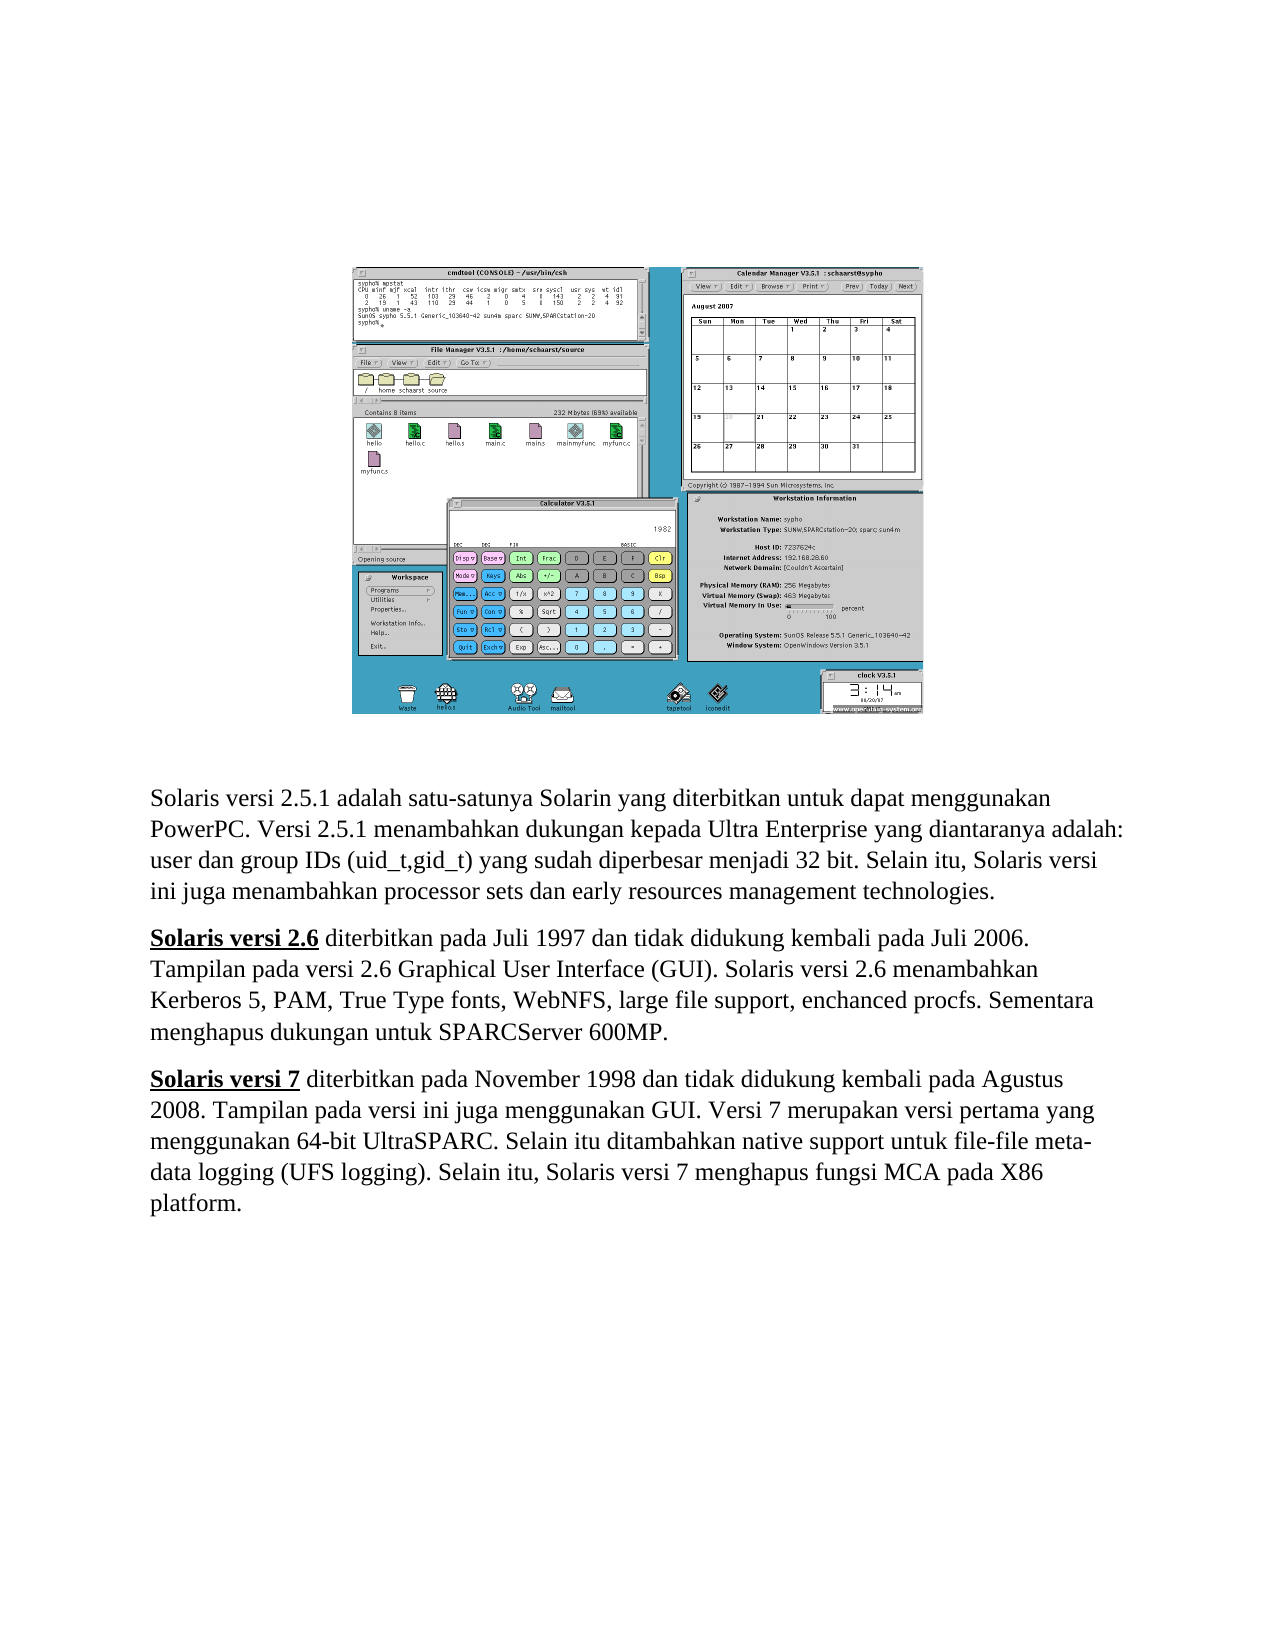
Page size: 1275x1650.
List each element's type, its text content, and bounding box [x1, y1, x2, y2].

text Solaris versi 2.6 diterbitkan pada Juli 1997 dan tidak didukung kembali pada Juli 2006. Tampilan pada versi 2.6 Graphical User Interface (GUI). Solaris versi 2.6 menambahkan Kerberos 5, PAM, True Type fonts, WebNFS, large file support, enchanced procfs. Sementara menghapus dukungan untuk SPARCServer 600MP. [150, 923, 1125, 1045]
text Solaris versi 2.5.1 adalah satu-satunya Solarin yang diterbitkan untuk dapat menggunakan PowerPC. Versi 2.5.1 menambahkan dukungan kepada Ultra Enterprise yang diantaranya adalah: user dan group IDs (uid_t,gid_t) yang sudah diperbesar menjadi 32 bit. Selain itu, Solaris versi ini juga menambahkan processor sets dan early resources management technologies. [150, 783, 1125, 904]
picture [352, 267, 924, 714]
text Solaris versi 7 diterbitkan pada November 1998 dan tidak didukung kembali pada Agustus 2008. Tampilan pada versi ini juga menggunakan GUI. Versi 7 merupakan versi pertama yang menggunakan 64-bit UltraSPARC. Selain itu ditambahkan native support untuk file-file meta-data logging (UFS logging). Selain itu, Solaris versi 7 menghapus fungsi MCA pada X86 platform. [150, 1064, 1125, 1217]
